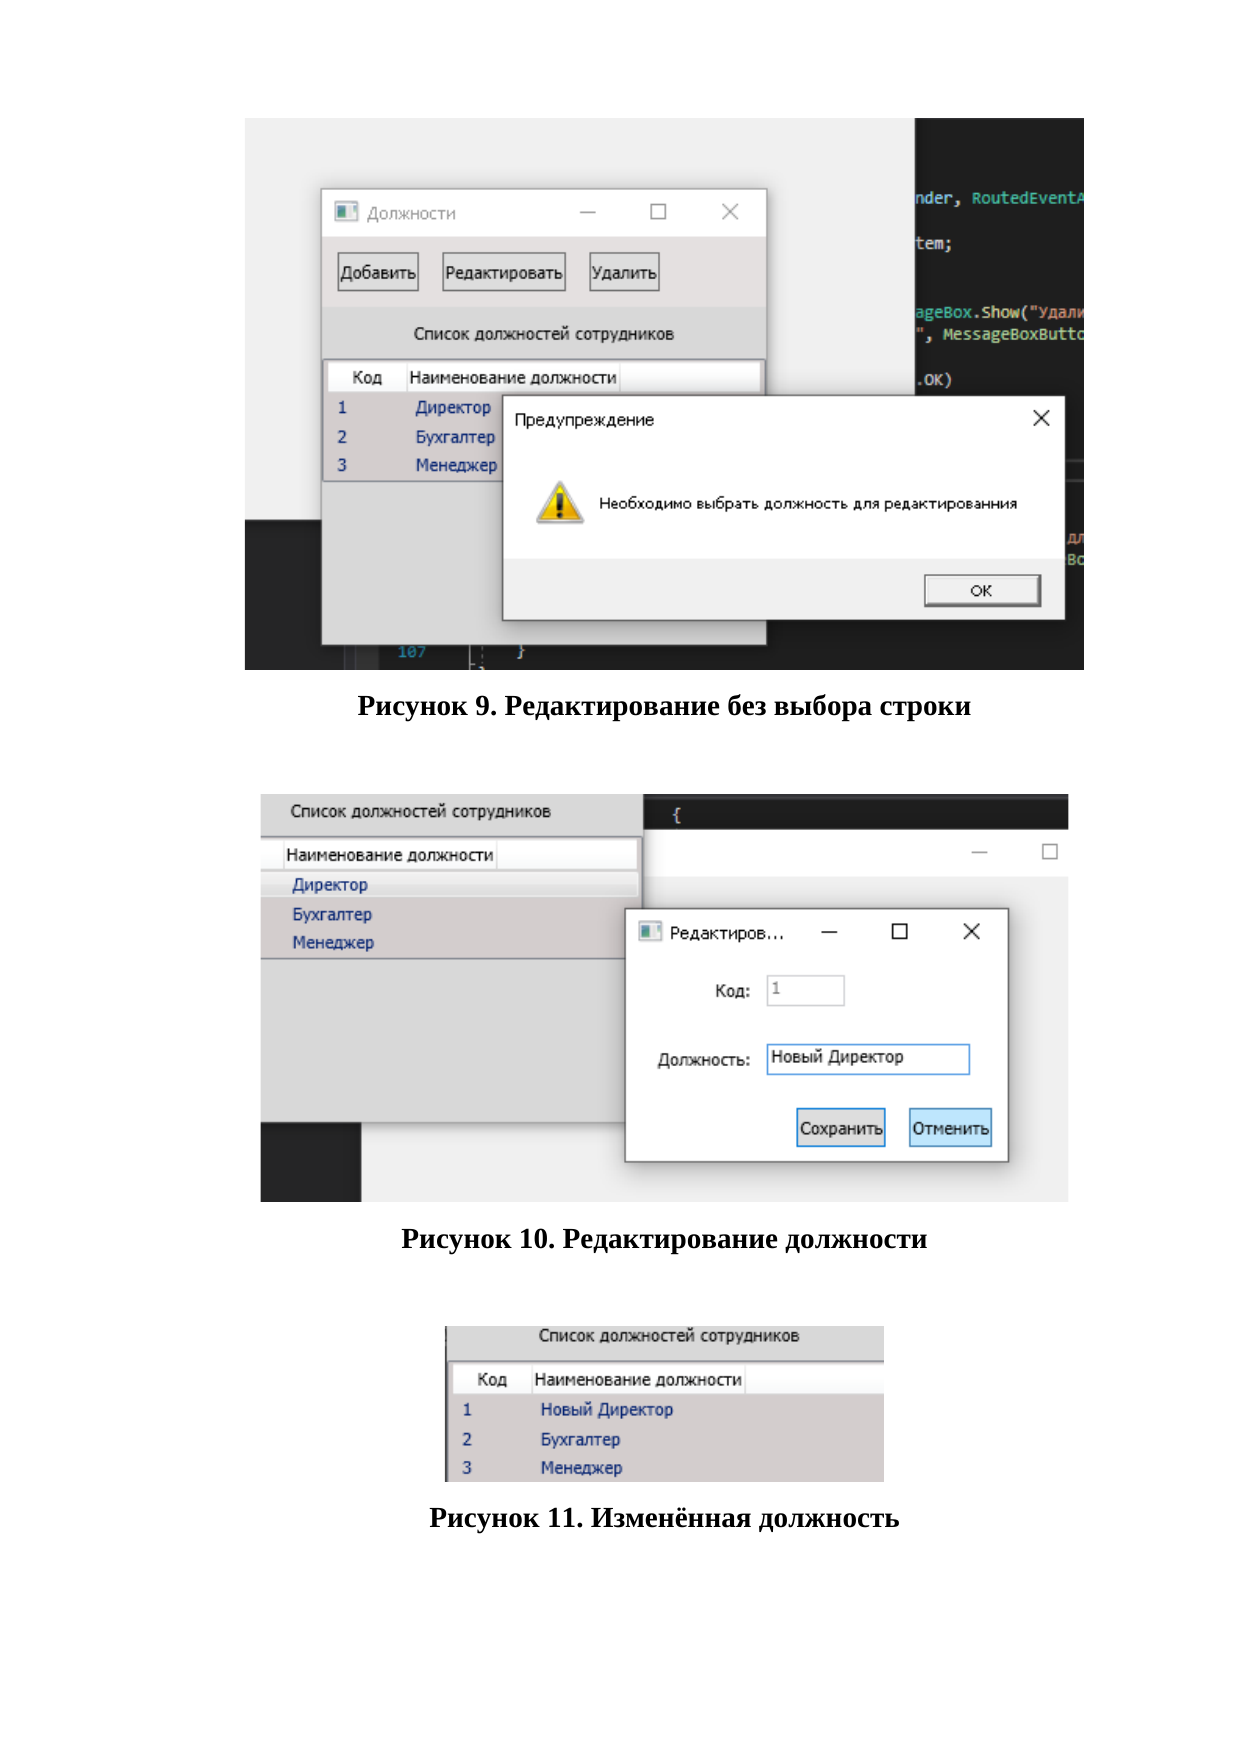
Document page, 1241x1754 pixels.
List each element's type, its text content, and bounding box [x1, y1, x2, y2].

text Рисунок 11. Изменённая должность [177, 1500, 1152, 1533]
picture [260, 794, 1069, 1202]
picture [444, 1326, 884, 1482]
text Рисунок 10. Редактирование должности [177, 1221, 1152, 1254]
text Рисунок 9. Редактирование без выбора строки [177, 688, 1152, 722]
picture [244, 118, 1084, 670]
